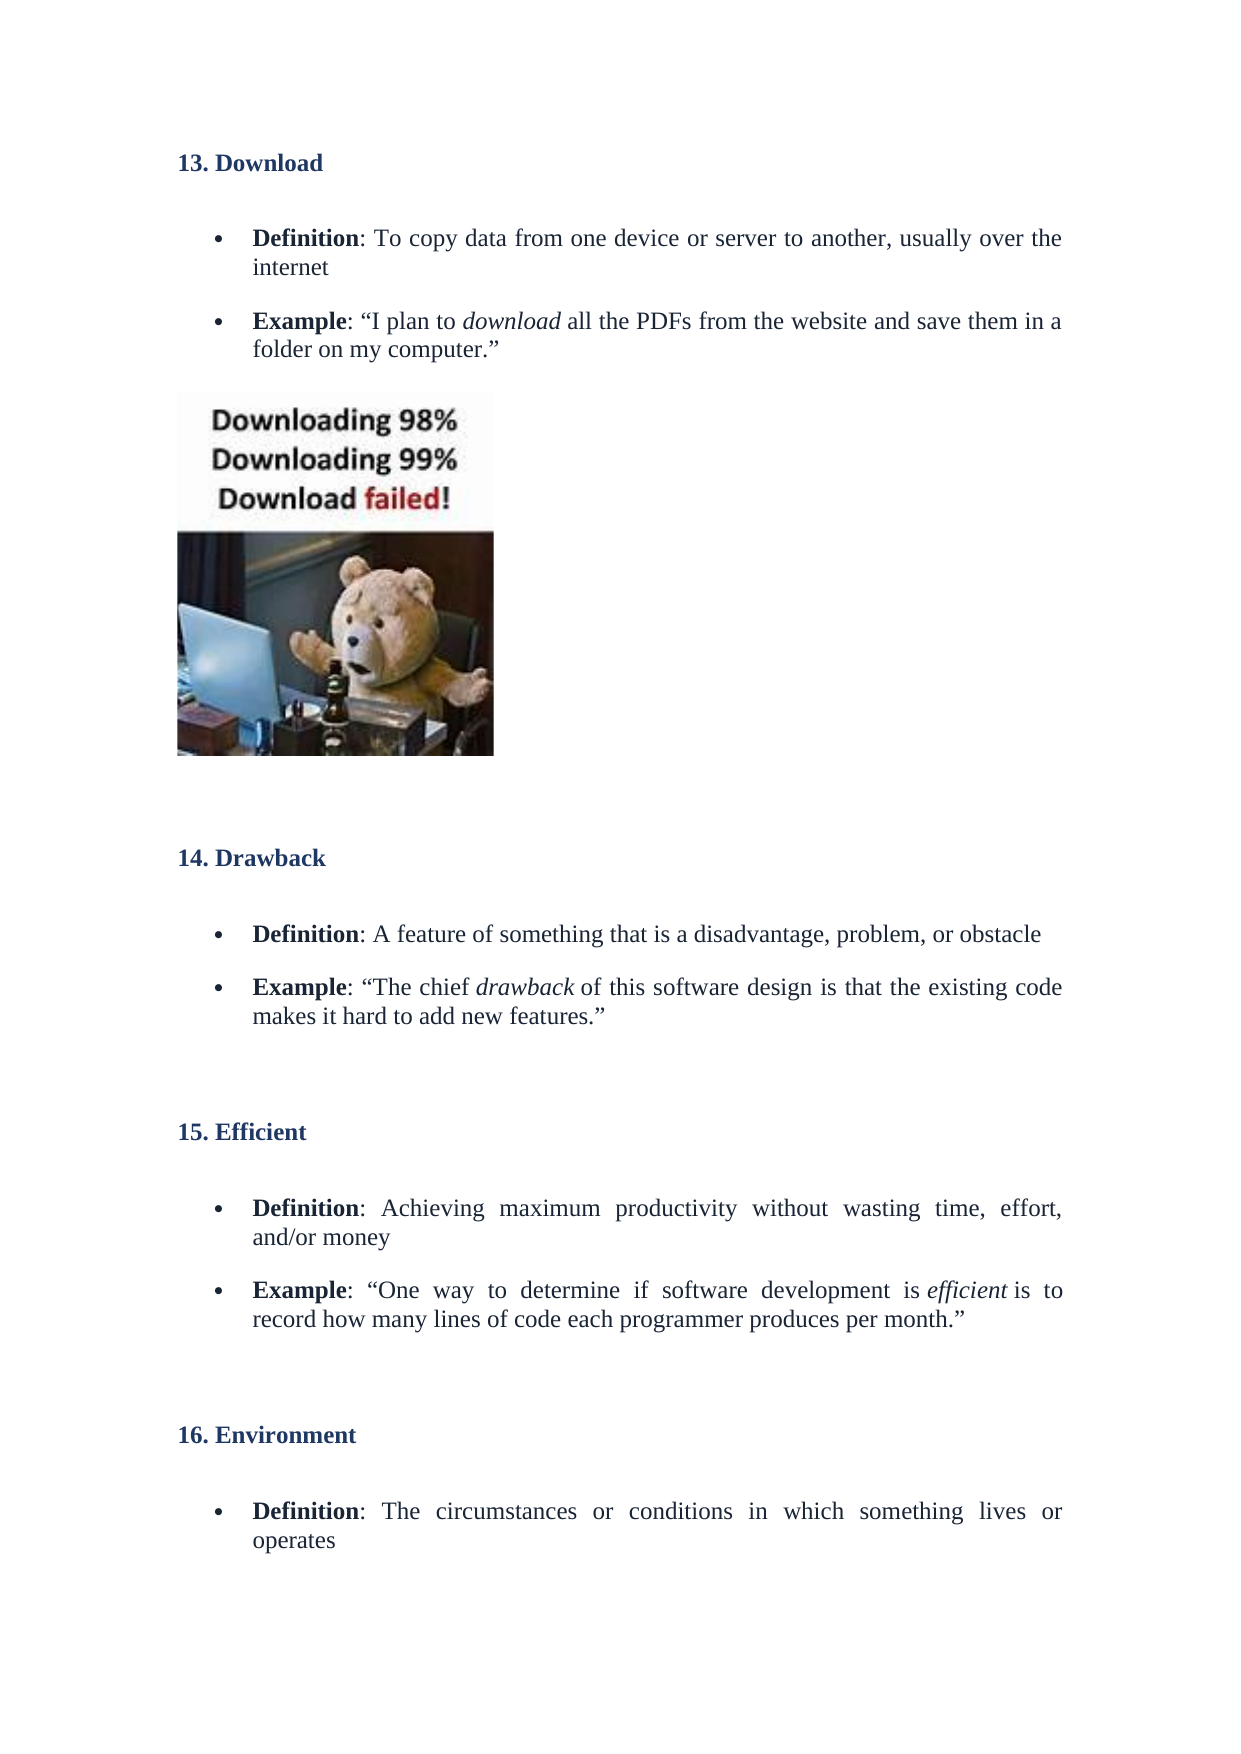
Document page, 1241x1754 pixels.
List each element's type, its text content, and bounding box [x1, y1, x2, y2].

list Example: “One way to determine if software development is efficient is to record how many lines of code each programmer produces per month.” [215, 1276, 1063, 1333]
list Definition: Achieving maximum productivity without wasting time, effort, and/or money [215, 1193, 1063, 1251]
subtitle 14. Drawback [177, 843, 1063, 872]
subtitle 16. Environment [177, 1421, 1063, 1449]
list Definition: To copy data from one device or server to another, usually over the internet [215, 223, 1063, 281]
list Example: “The chief drawback of this software design is that the existing code makes it hard to add new features.” [215, 972, 1063, 1030]
list Example: “I plan to download all the PDFs from the website and save them in a folder on my computer.” [215, 306, 1063, 363]
picture [177, 392, 494, 756]
list Definition: A feature of something that is a disadvantage, problem, or obstacle [215, 919, 1063, 947]
list Definition: The circumstances or conditions in which something lives or operates [215, 1496, 1063, 1554]
subtitle 13. Download [177, 148, 1063, 176]
subtitle 15. Efficient [177, 1117, 1063, 1146]
